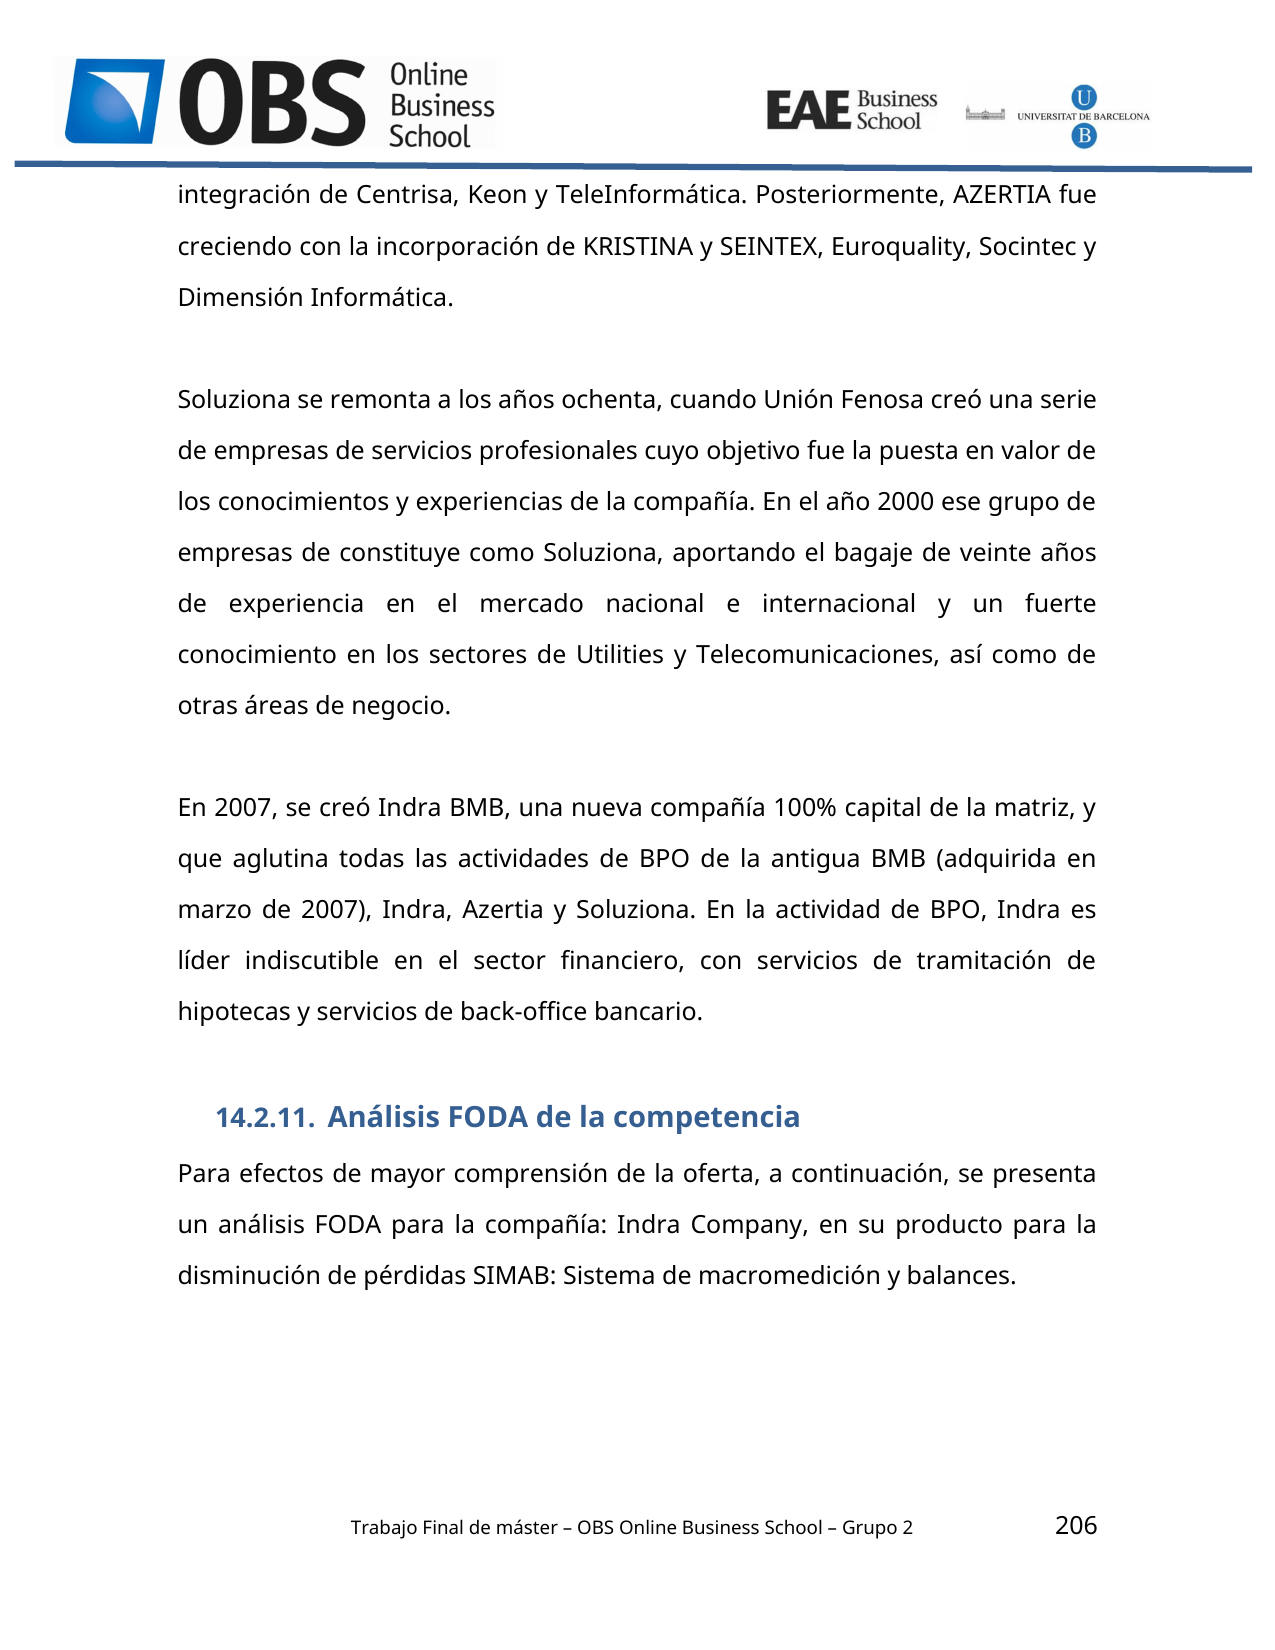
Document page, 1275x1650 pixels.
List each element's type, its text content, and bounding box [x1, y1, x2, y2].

subtitle Análisis FODA de la competencia [215, 1096, 1098, 1136]
text Soluziona se remonta a los años ochenta, cuando Unión Fenosa creó una serie de empresas de servicios profesionales cuyo objetivo fue la puesta en valor de los conocimientos y experiencias de la compañía. En el año 2000 ese grupo de empresas de constituye como Soluziona, aportando el bagaje de veinte años de experiencia en el mercado nacional e internacional y un fuerte conocimiento en los sectores de Utilities y Telecomunicaciones, así como de otras áreas de negocio. [177, 381, 1098, 722]
text Para efectos de mayor comprensión de la oferta, a continuación, se presenta un análisis FODA para la compañía: Indra Company, en su producto para la disminución de pérdidas SIMAB: Sistema de macromedición y balances. [177, 1155, 1098, 1292]
text En 2007, se creó Indra BMB, una nueva compañía 100% capital de la matriz, y que aglutina todas las actividades de BPO de la antigua BMB (adquirida en marzo de 2007), Indra, Azertia y Soluziona. En la actividad de BPO, Indra es líder indiscutible en el sector financiero, con servicios de tramitación de hipotecas y servicios de back-office bancario. [177, 790, 1098, 1028]
picture [52, 56, 503, 149]
picture [964, 83, 1153, 151]
picture [764, 87, 938, 133]
